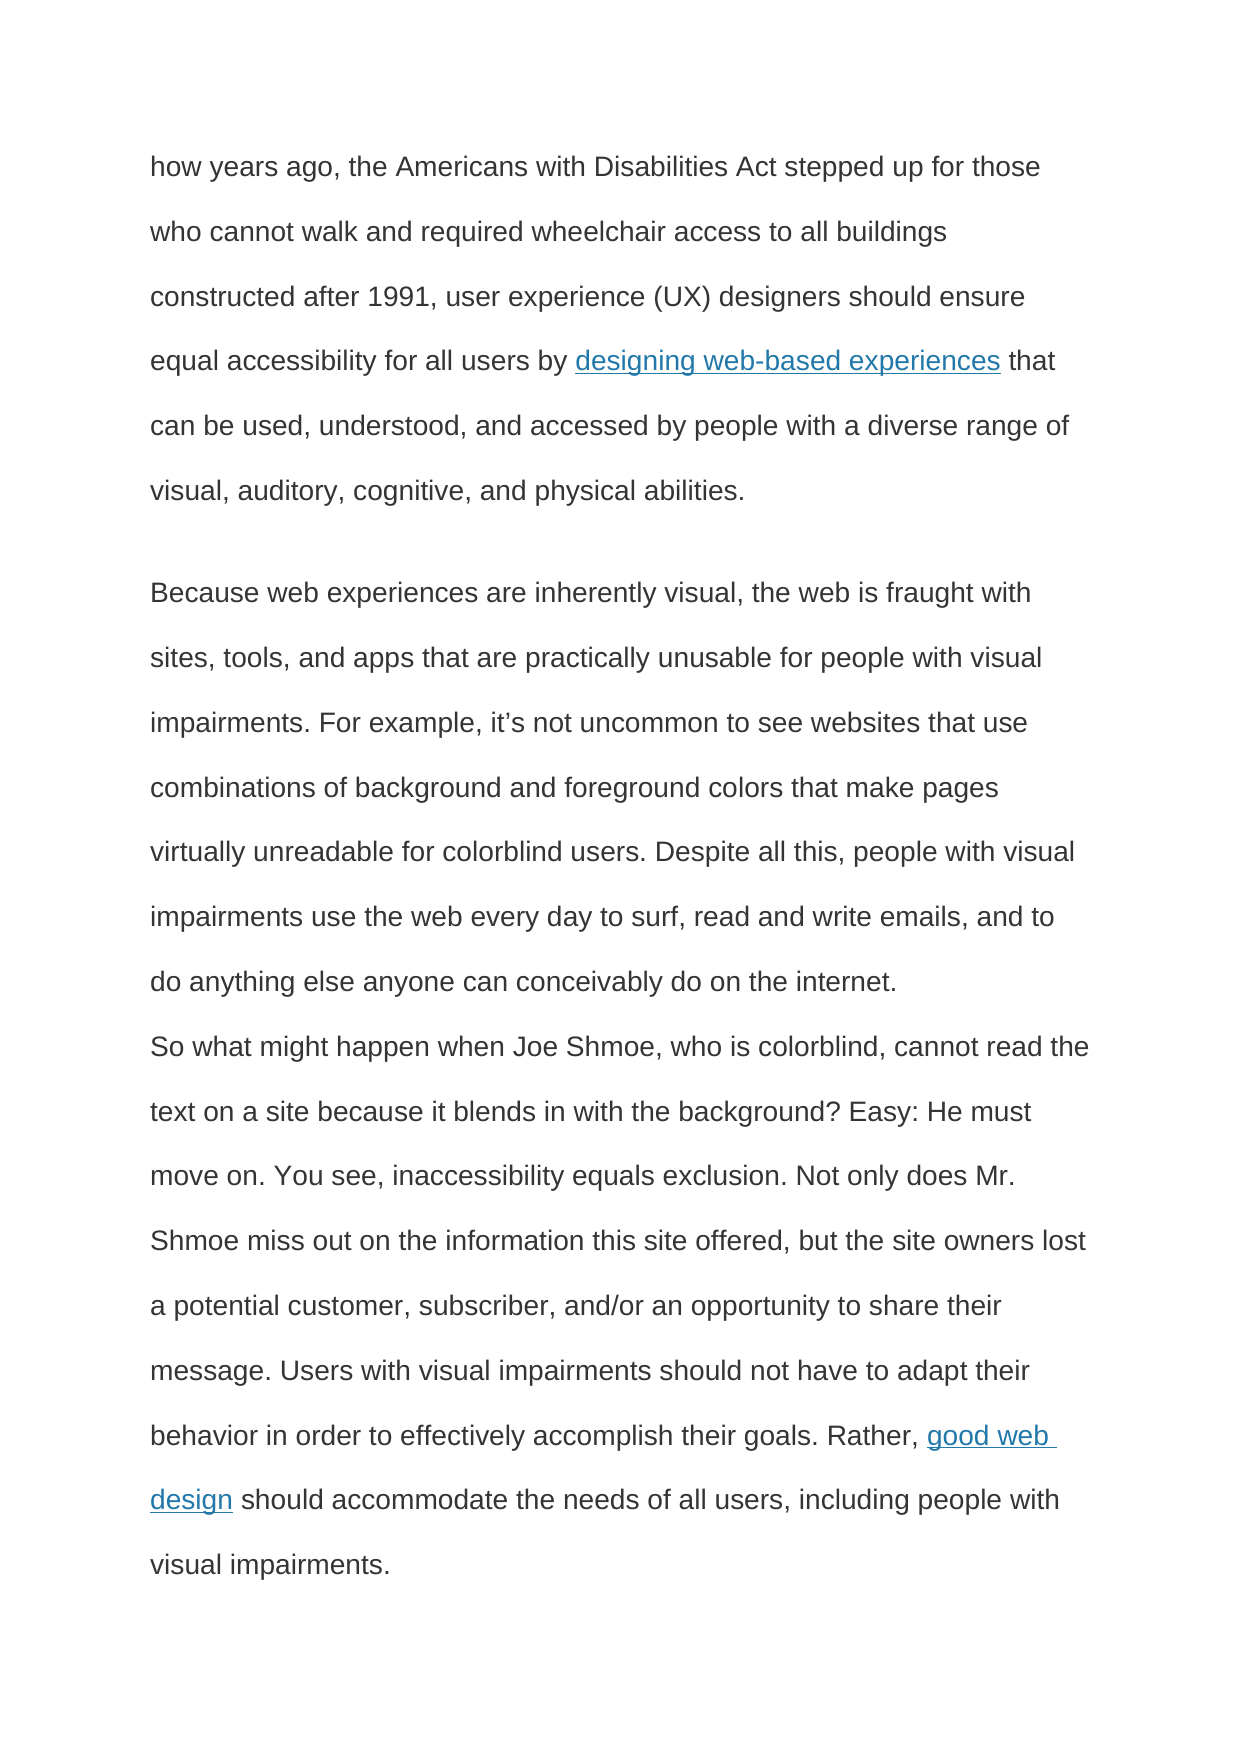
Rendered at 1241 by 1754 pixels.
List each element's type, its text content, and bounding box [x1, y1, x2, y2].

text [150, 150, 1090, 506]
text So what might happen when Joe Shmoe, who is colorblind, cannot read the text on a site because it blends in with the background? Easy: He must move on. You see, inaccessibility equals exclusion. Not only does Mr. Shmoe miss out on the information this site offered, but the site owners lost a potential customer, subscriber, and/or an opportunity to share their message. Users with visual impairments should not have to adapt their behavior in order to effectively accomplish their goals. Rather, good web design should accommodate the needs of all users, including people with visual impairments. [150, 1030, 1090, 1581]
text Because web experiences are inherently visual, the web is fraught with sites, tools, and apps that are practically unusable for people with visual impairments. For example, it’s not uncommon to see websites that use combinations of background and foreground colors that make pages virtually unreadable for colorblind users. Despite all this, people with visual impairments use the web every day to surf, read and write emails, and to do anything else anyone can conceivably do on the internet. [150, 576, 1090, 997]
